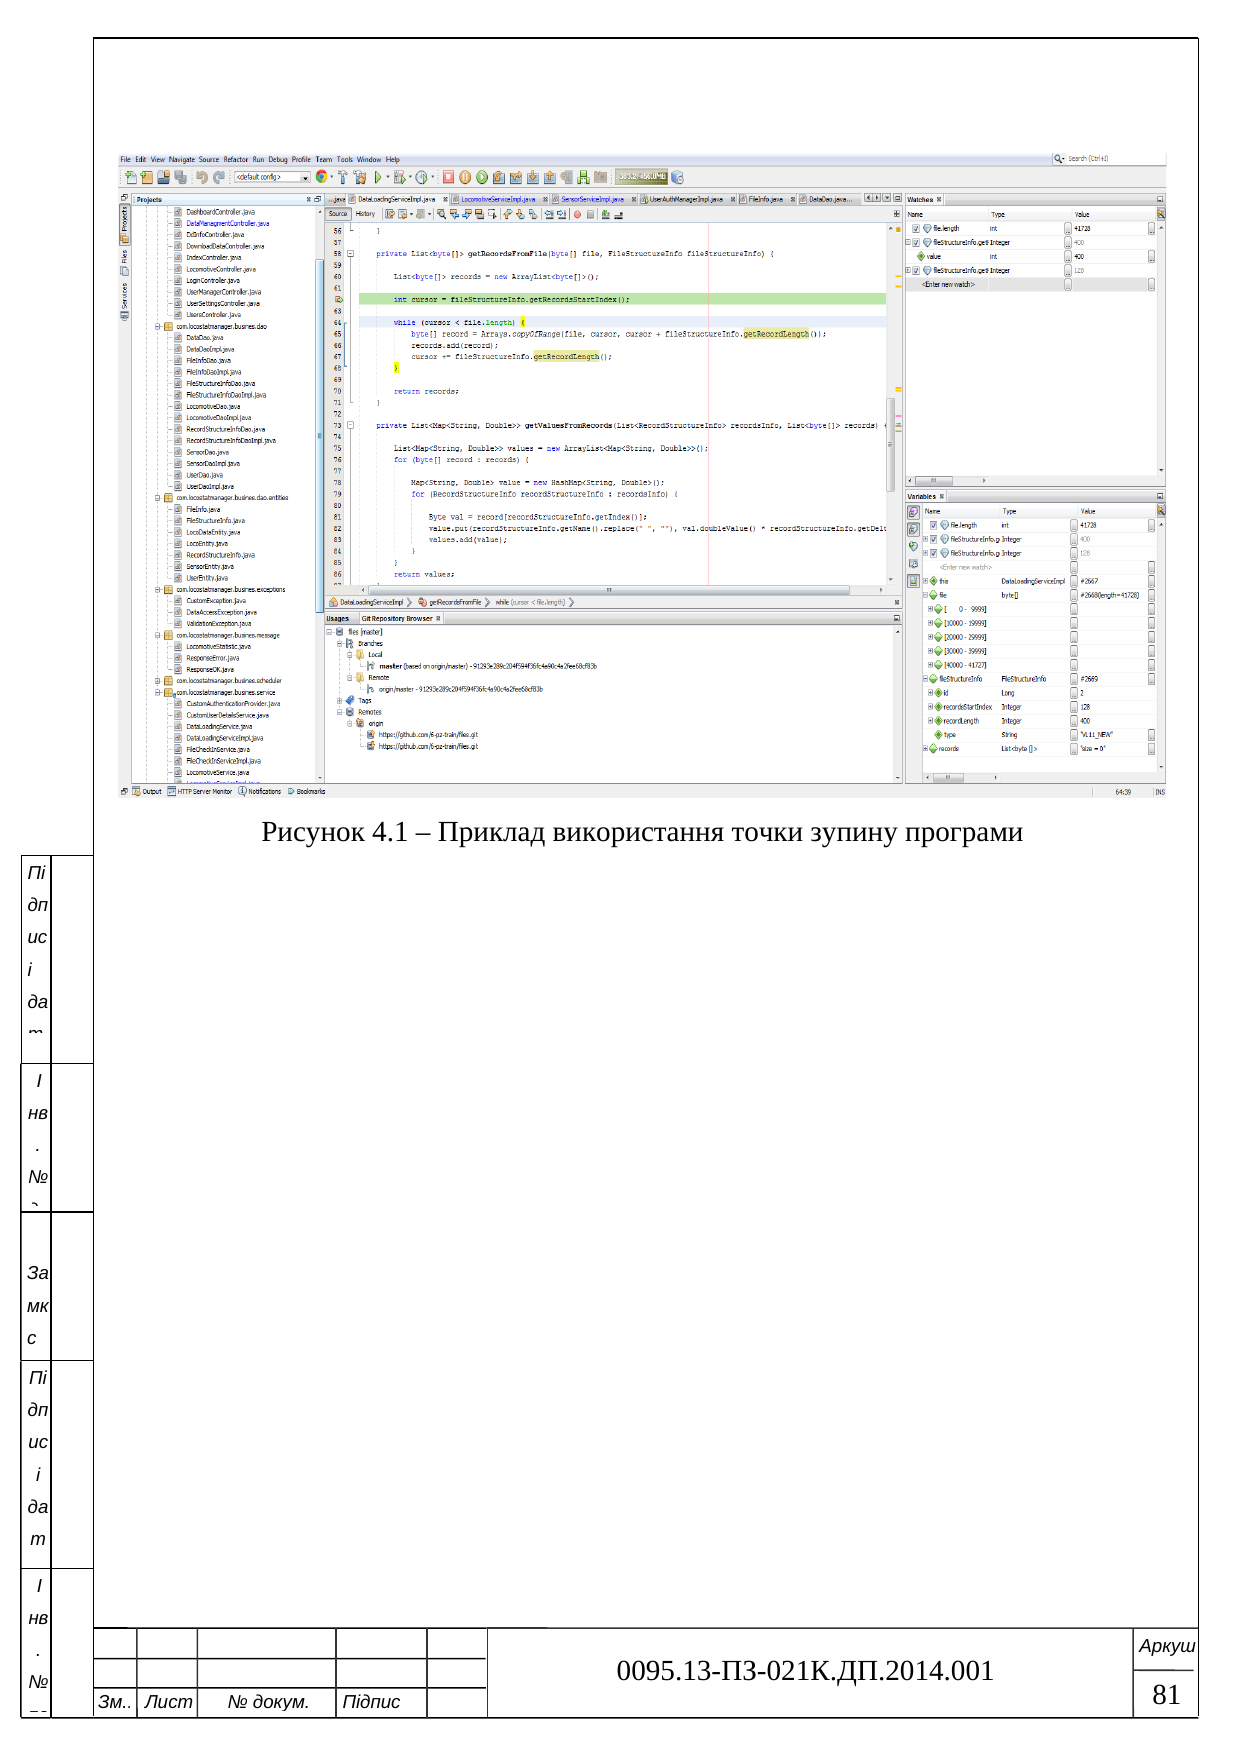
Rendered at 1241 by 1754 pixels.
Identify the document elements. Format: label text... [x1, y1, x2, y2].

text Рисунок 4.1 – Приклад використання точки зупину програми [118, 814, 1167, 847]
picture [118, 153, 1167, 798]
